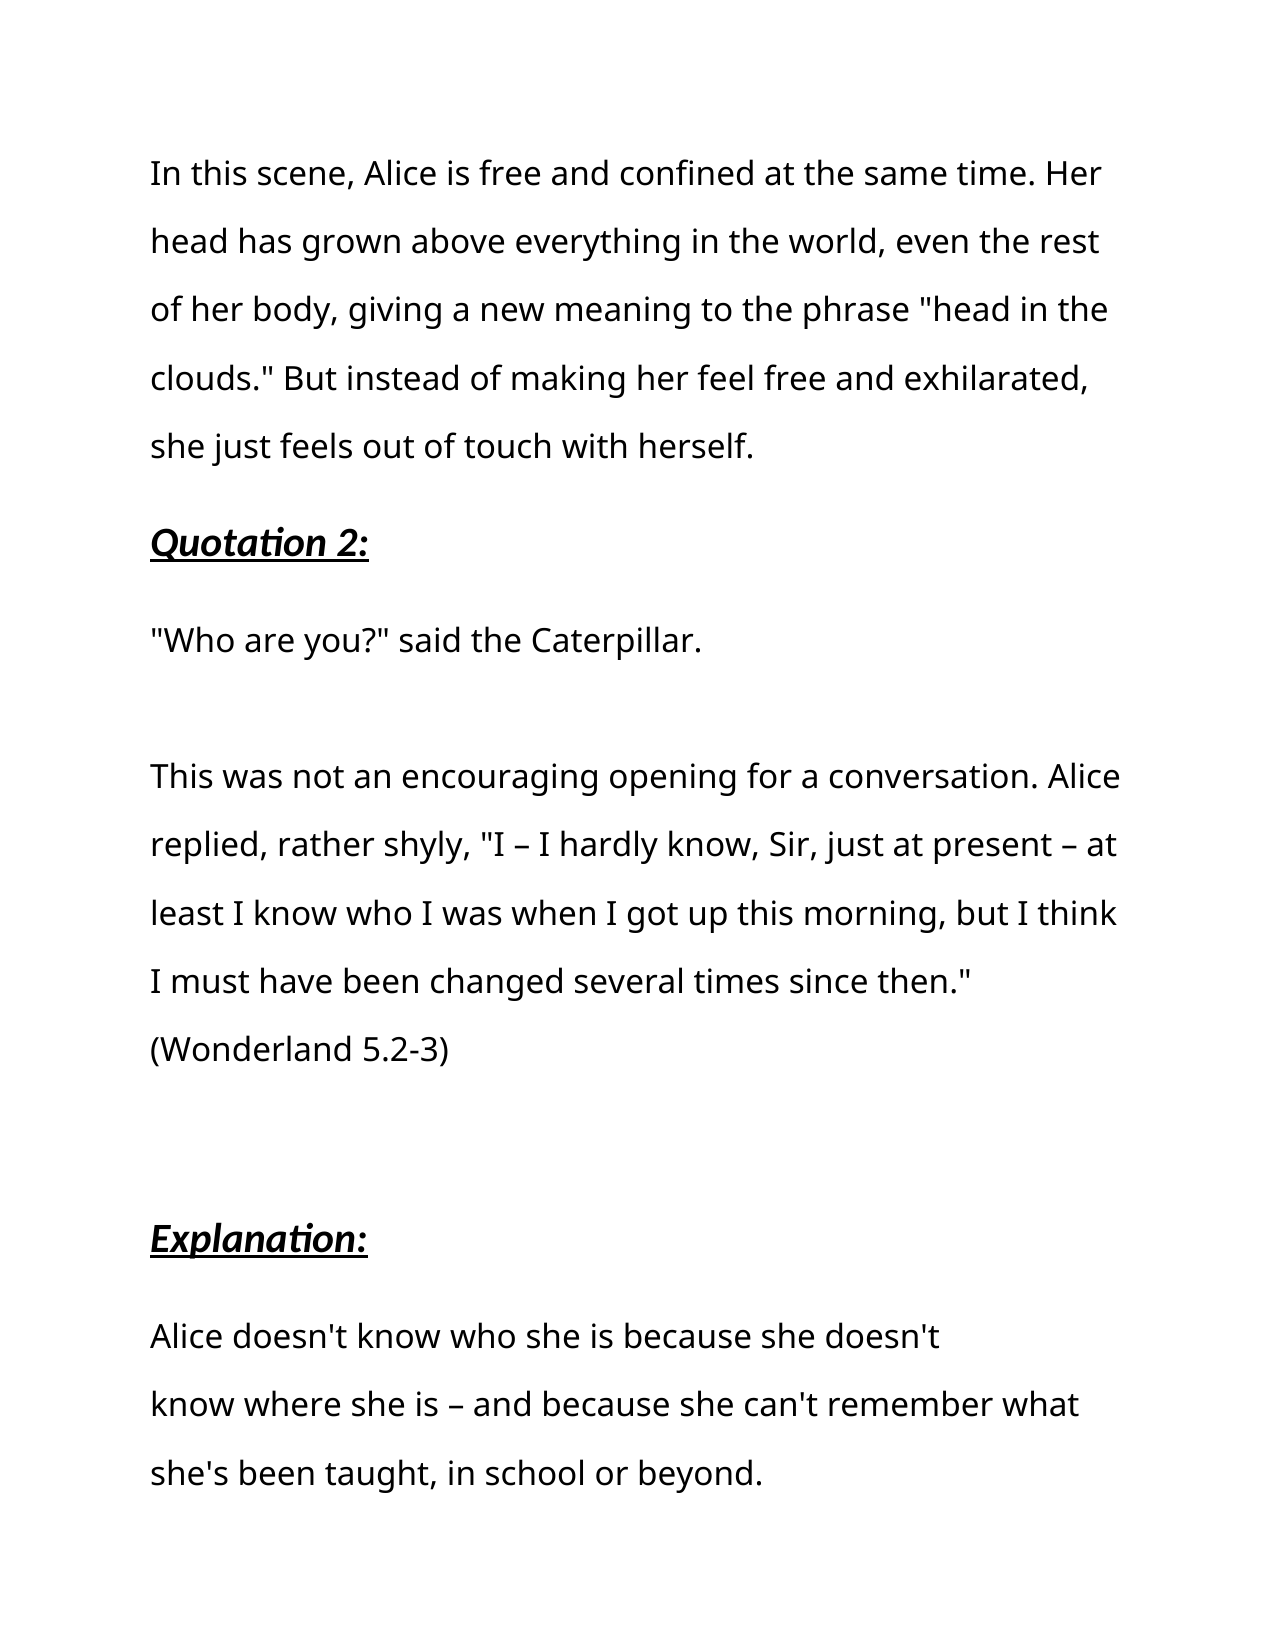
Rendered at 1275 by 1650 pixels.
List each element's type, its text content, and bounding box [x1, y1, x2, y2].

text Quotation 2: [150, 516, 1125, 566]
text "Who are you?" said the Caterpillar. This was not an encouraging opening for a conversation. Alice replied, rather shyly, "I – I hardly know, Sir, just at present – at least I know who I was when I got up this morning, but I think I must have been changed several times since then." (Wonderland 5.2-3) [150, 617, 1125, 1071]
text Explanation: [150, 1212, 1125, 1263]
text Alice doesn't know who she is because she doesn't know where she is – and because she can't remember what she's been taught, in school or beyond. [150, 1313, 1125, 1495]
text In this scene, Alice is free and confined at the same time. Her head has grown above everything in the world, even the rest of her body, giving a new meaning to the phrase "head in the clouds." But instead of making her feel free and exhilarated, she just feels out of touch with herself. [150, 150, 1125, 468]
